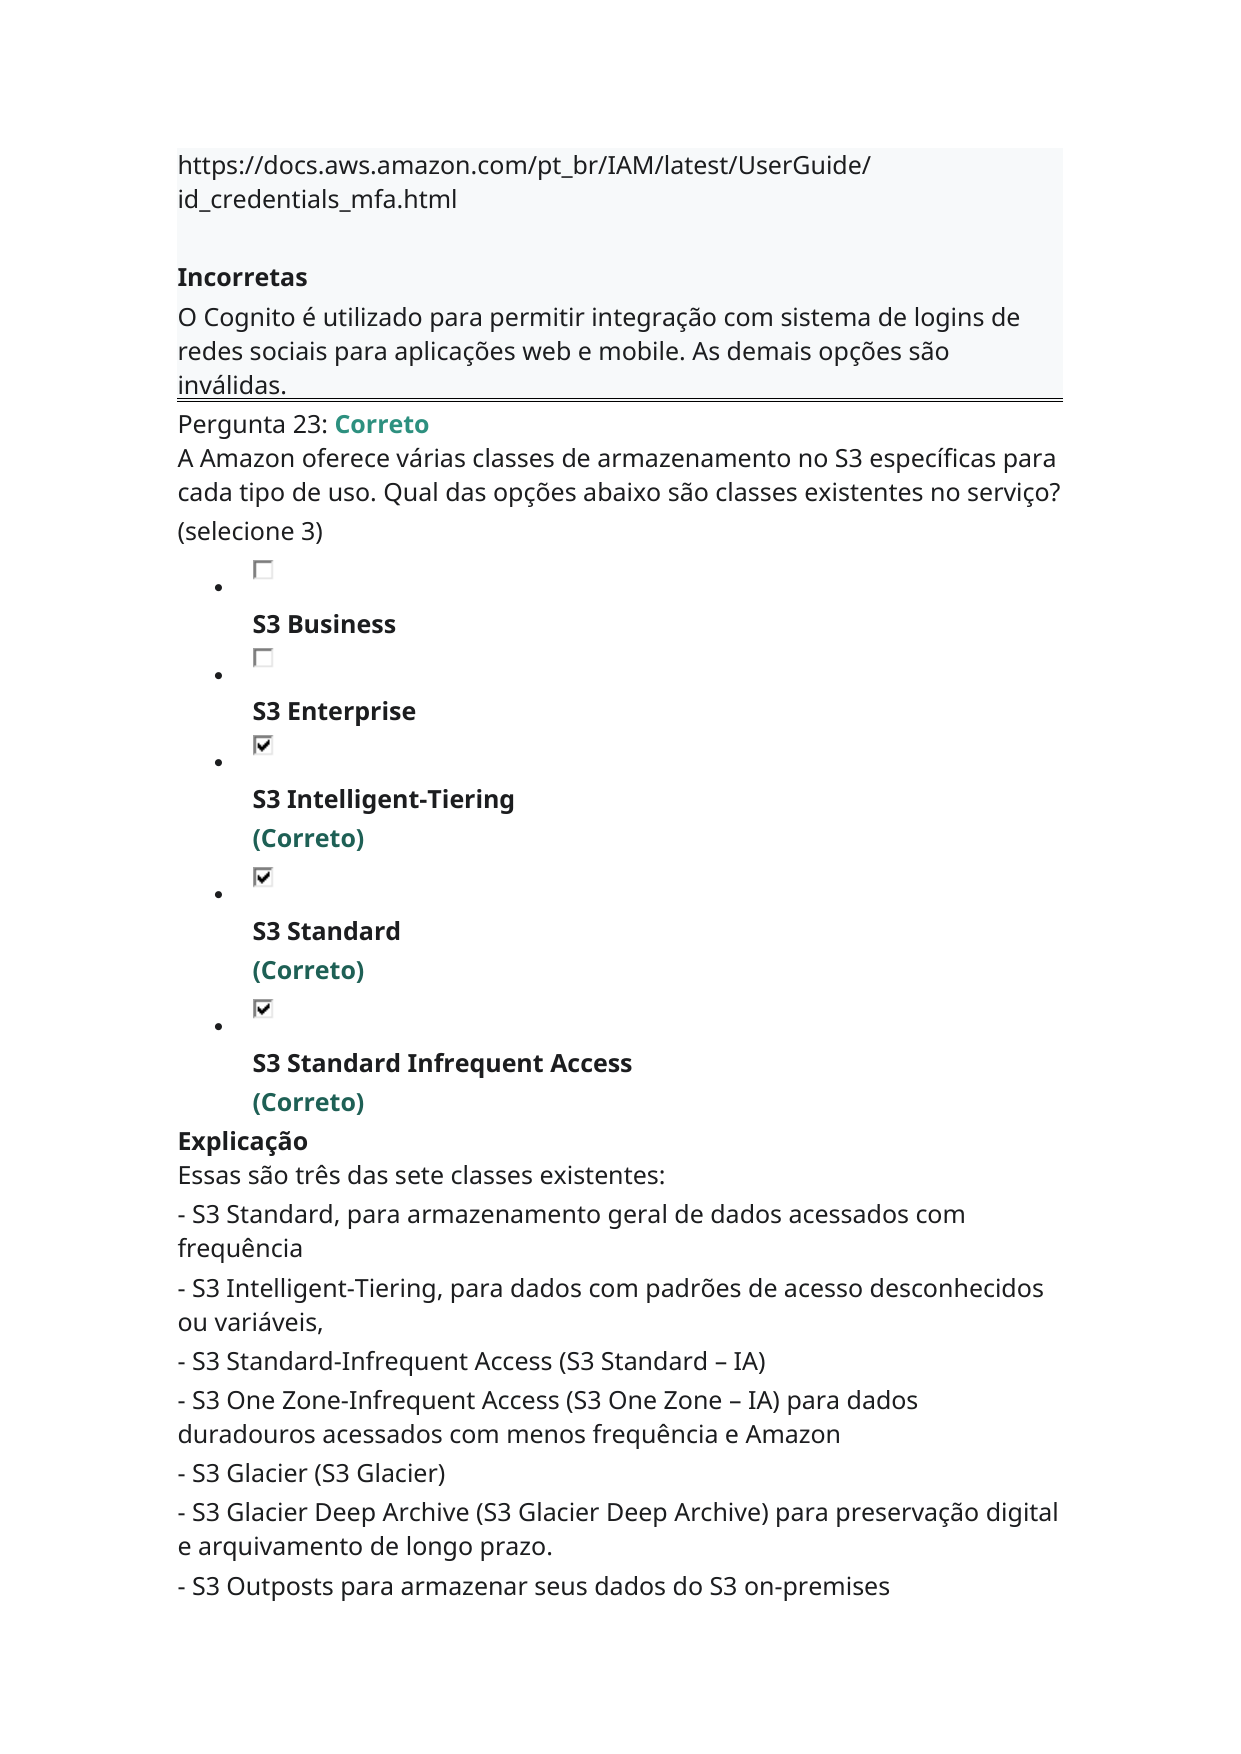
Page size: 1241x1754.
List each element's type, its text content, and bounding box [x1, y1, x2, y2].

text Pergunta 23: Correto [177, 406, 1063, 441]
text Essas são três das sete classes existentes: [177, 1158, 1063, 1192]
text (Correto) [252, 953, 1063, 987]
text S3 Standard Infrequent Access [252, 1045, 1063, 1079]
text - S3 Standard, para armazenamento geral de dados acessados com frequência [177, 1197, 1063, 1265]
text https://docs.aws.amazon.com/pt_br/IAM/latest/UserGuide/id_credentials_mfa.html [177, 148, 1063, 216]
text Explicação [177, 1124, 1063, 1158]
text - S3 Intelligent-Tiering, para dados com padrões de acesso desconhecidos ou variáveis, [177, 1270, 1063, 1338]
text - S3 Glacier (S3 Glacier) [177, 1456, 1063, 1490]
text O Cognito é utilizado para permitir integração com sistema de logins de redes sociais para aplicações web e mobile. As demais opções são inválidas. [177, 299, 1063, 398]
text S3 Standard [252, 913, 1063, 948]
text - S3 Standard-Infrequent Access (S3 Standard – IA) [177, 1343, 1063, 1377]
text (selecione 3) [177, 514, 1063, 548]
text S3 Enterprise [252, 694, 1063, 728]
text S3 Intelligent-Tiering [252, 782, 1063, 816]
text - S3 Glacier Deep Archive (S3 Glacier Deep Archive) para preservação digital e arquivamento de longo prazo. [177, 1495, 1063, 1563]
text Incorretas [177, 260, 1063, 294]
text - S3 Outposts para armazenar seus dados do S3 on-premises [177, 1568, 1063, 1602]
text A Amazon oferece várias classes de armazenamento no S3 específicas para cada tipo de uso. Qual das opções abaixo são classes existentes no serviço? [177, 441, 1063, 509]
text (Correto) [252, 821, 1063, 855]
text - S3 One Zone-Infrequent Access (S3 One Zone – IA) para dados duradouros acessados com menos frequência e Amazon [177, 1383, 1063, 1451]
text (Correto) [252, 1084, 1063, 1119]
text S3 Business [252, 606, 1063, 641]
